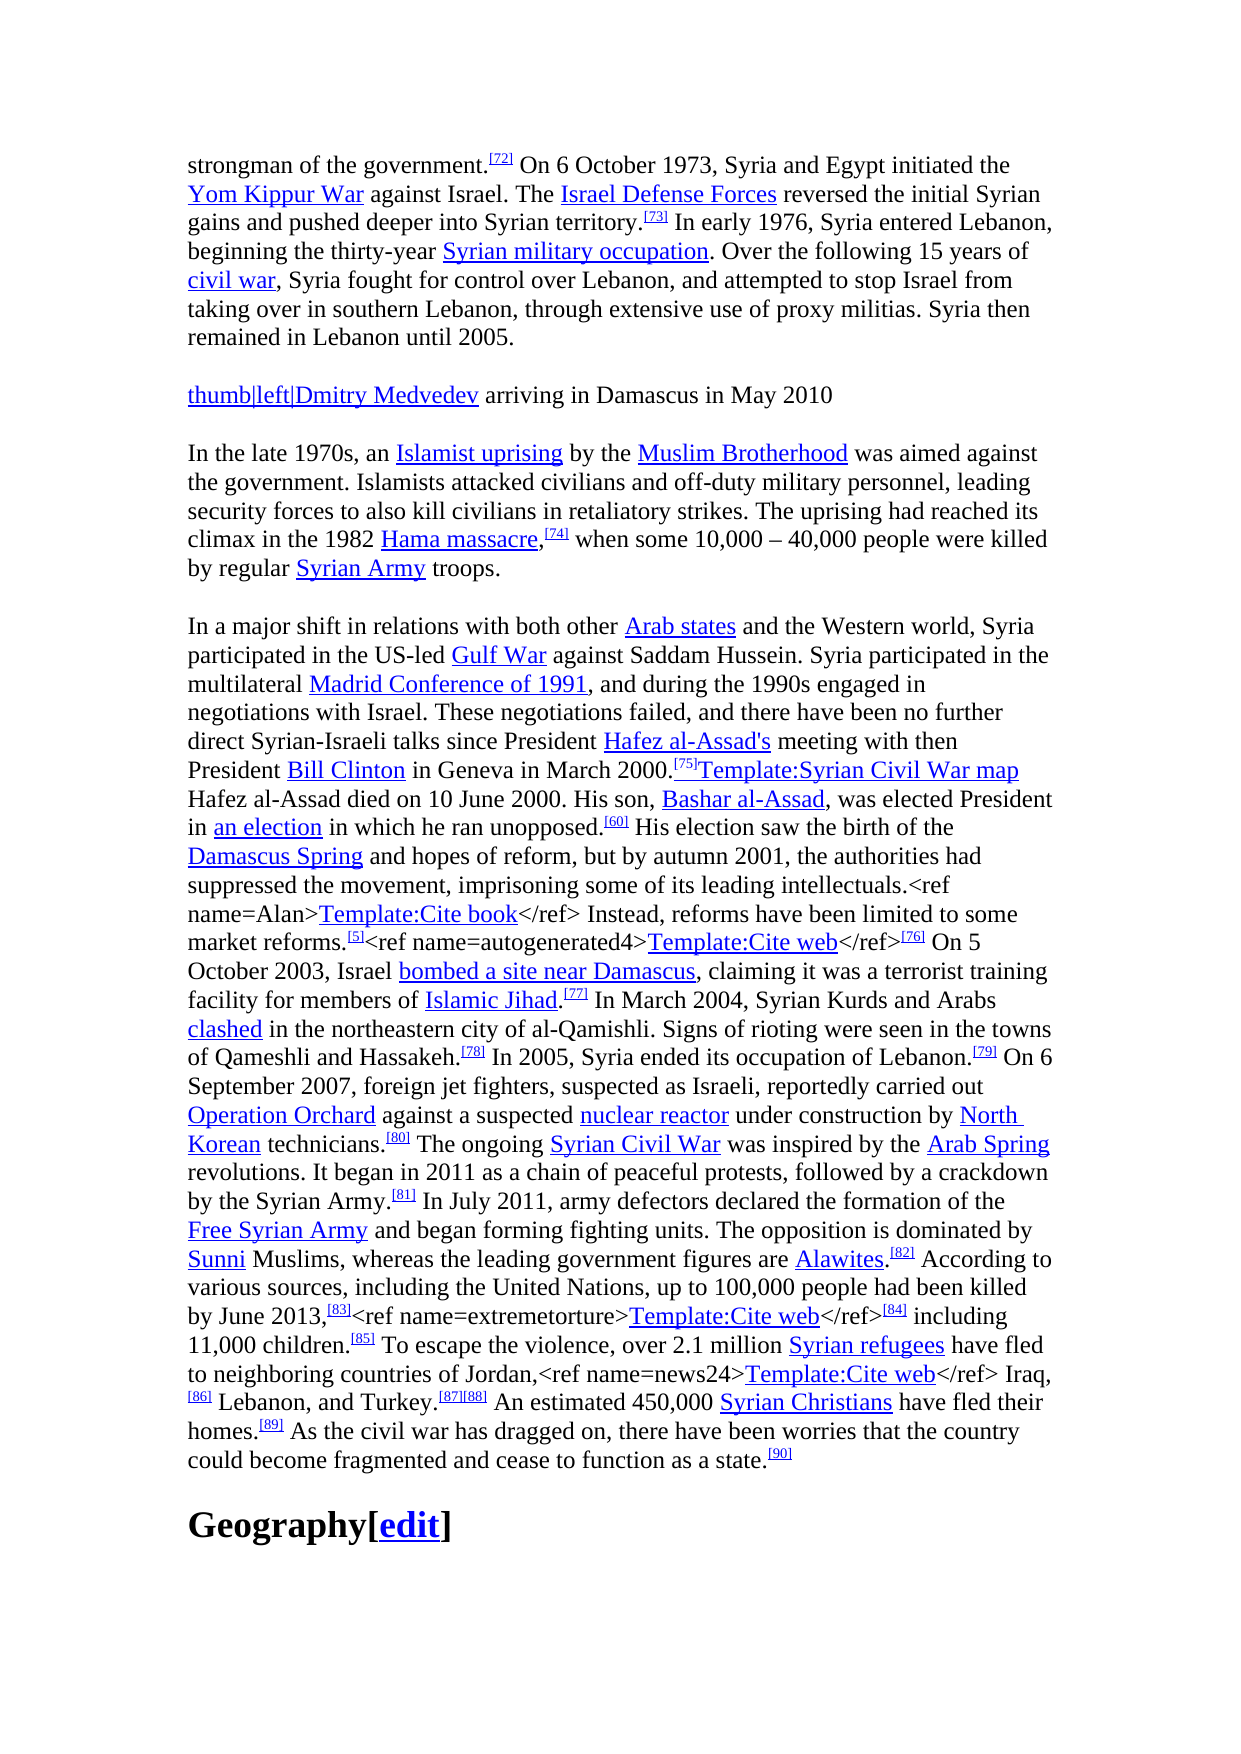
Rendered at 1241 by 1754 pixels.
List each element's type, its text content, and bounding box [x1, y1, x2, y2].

text thumb|left|Dmitry Medvedev arriving in Damascus in May 2010 [187, 380, 1053, 409]
subtitle Geography[edit] [187, 1503, 1053, 1546]
text In a major shift in relations with both other Arab states and the Western world, Syria participated in the US-led Gulf War against Saddam Hussein. Syria participated in the multilateral Madrid Conference of 1991, and during the 1990s engaged in negotiations with Israel. These negotiations failed, and there have been no further direct Syrian-Israeli talks since President Hafez al-Assad's meeting with then President Bill Clinton in Geneva in March 2000.[75]Template:Syrian Civil War map Hafez al-Assad died on 10 June 2000. His son, Bashar al-Assad, was elected President in an election in which he ran unopposed.[60] His election saw the birth of the Damascus Spring and hopes of reform, but by autumn 2001, the authorities had suppressed the movement, imprisoning some of its leading intellectuals.<ref name=Alan>Template:Cite book</ref> Instead, reforms have been limited to some market reforms.[5]<ref name=autogenerated4>Template:Cite web</ref>[76] On 5 October 2003, Israel bombed a site near Damascus, claiming it was a terrorist training facility for members of Islamic Jihad.[77] In March 2004, Syrian Kurds and Arabs clashed in the northeastern city of al-Qamishli. Signs of rioting were seen in the towns of Qameshli and Hassakeh.[78] In 2005, Syria ended its occupation of Lebanon.[79] On 6 September 2007, foreign jet fighters, suspected as Israeli, reportedly carried out Operation Orchard against a suspected nuclear reactor under construction by North Korean technicians.[80] The ongoing Syrian Civil War was inspired by the Arab Spring revolutions. It began in 2011 as a chain of peaceful protests, followed by a crackdown by the Syrian Army.[81] In July 2011, army defectors declared the formation of the Free Syrian Army and began forming fighting units. The opposition is dominated by Sunni Muslims, whereas the leading government figures are Alawites.[82] According to various sources, including the United Nations, up to 100,000 people had been killed by June 2013,[83]<ref name=extremetorture>Template:Cite web</ref>[84] including 11,000 children.[85] To escape the violence, over 2.1 million Syrian refugees have fled to neighboring countries of Jordan,<ref name=news24>Template:Cite web</ref> Iraq,[86] Lebanon, and Turkey.[87][88] An estimated 450,000 Syrian Christians have fled their homes.[89] As the civil war has dragged on, there have been worries that the country could become fragmented and cease to function as a state.[90] [187, 611, 1053, 1474]
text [187, 150, 1053, 351]
text In the late 1970s, an Islamist uprising by the Muslim Brotherhood was aimed against the government. Islamists attacked civilians and off-duty military personnel, leading security forces to also kill civilians in retaliatory strikes. The uprising had reached its climax in the 1982 Hama massacre,[74] when some 10,000 – 40,000 people were killed by regular Syrian Army troops. [187, 438, 1053, 582]
